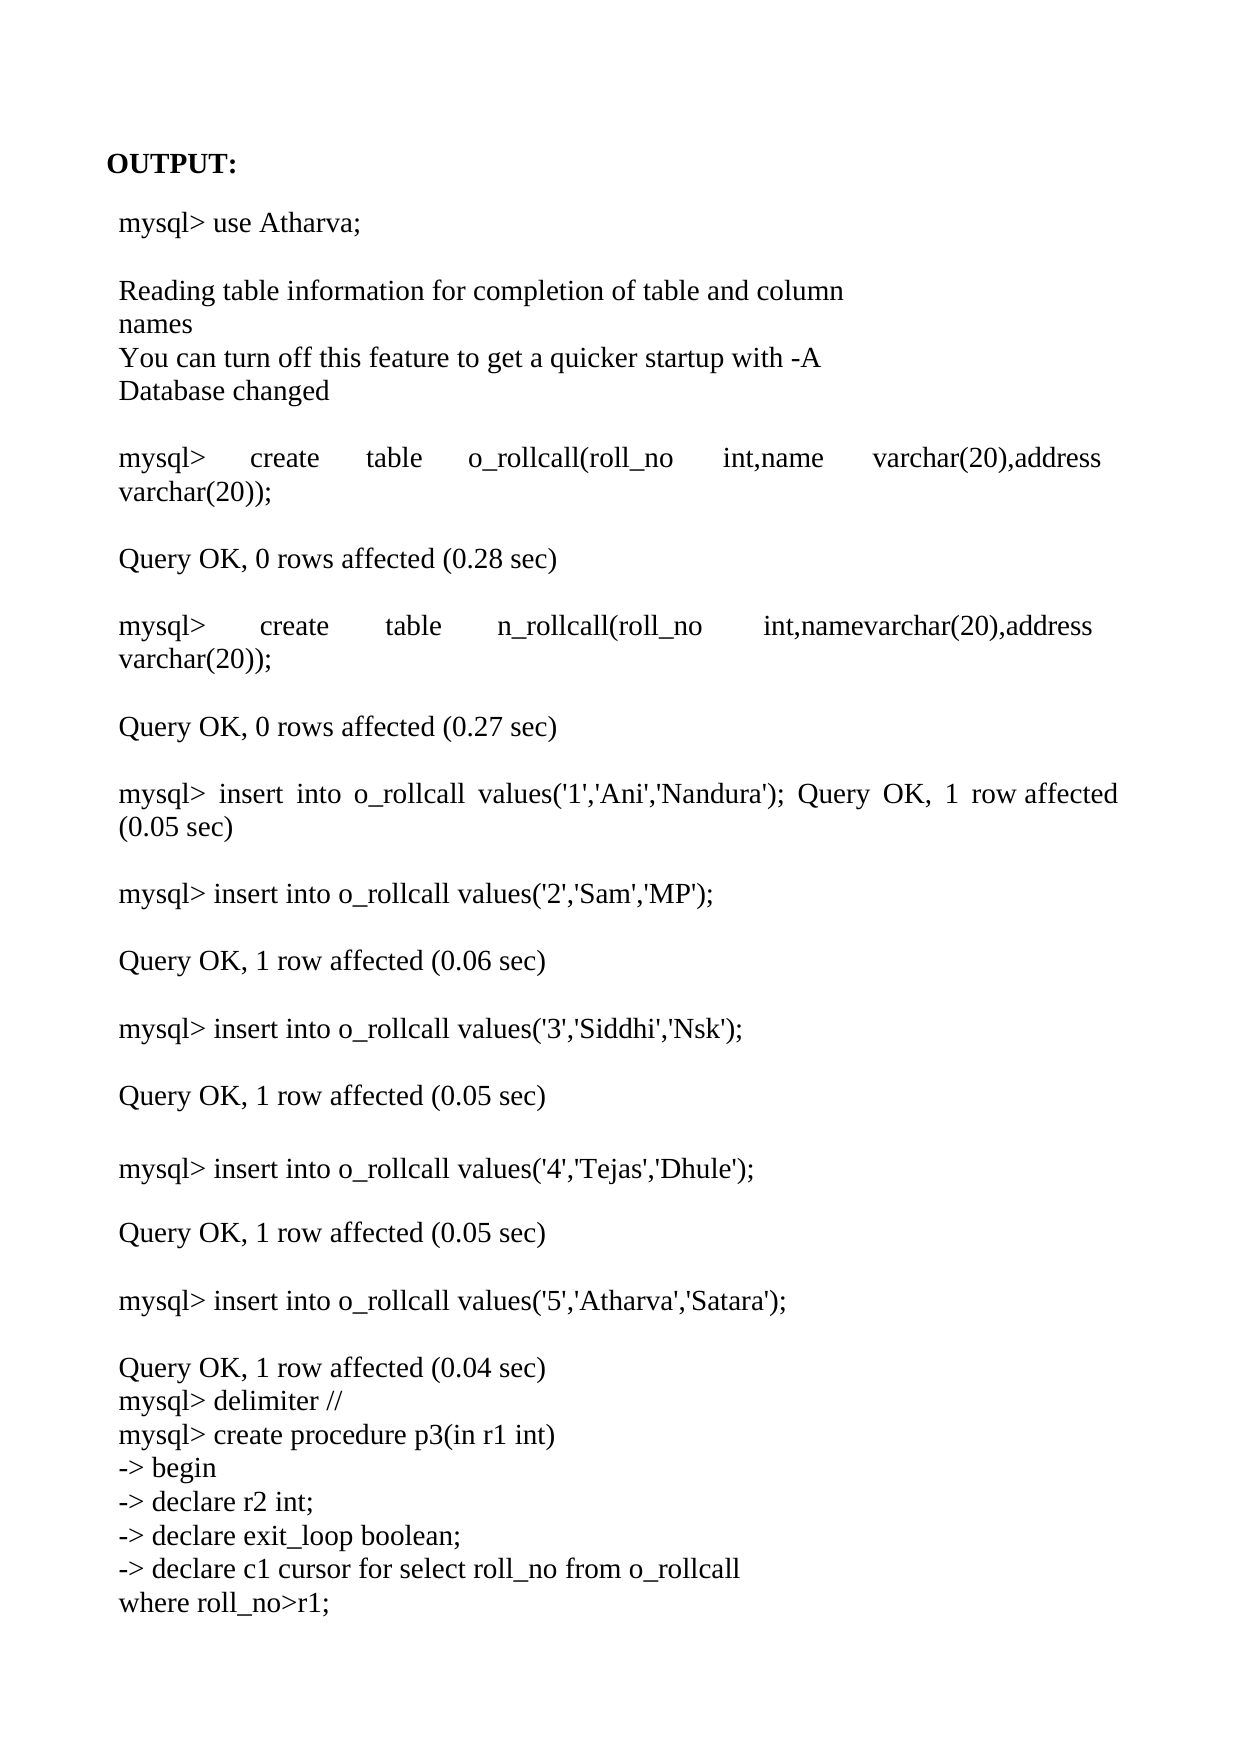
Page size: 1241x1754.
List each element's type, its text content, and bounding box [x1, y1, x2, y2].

text -> begin [118, 1451, 1134, 1484]
text Query OK, 1 row affected (0.05 sec) [118, 1078, 1134, 1111]
text Query OK, 1 row affected (0.05 sec) [118, 1216, 1134, 1249]
text mysql> create table n_rollcall(roll_no int,namevarchar(20),address varchar(20)); [118, 608, 1122, 675]
text mysql> insert into o_rollcall values('5','Atharva','Satara'); [118, 1283, 1134, 1316]
text mysql> create table o_rollcall(roll_no int,name varchar(20),address varchar(20)); [118, 440, 1122, 507]
text -> declare exit_loop boolean; [118, 1518, 1134, 1551]
text You can turn off this feature to get a quicker startup with -A Database changed [118, 340, 846, 407]
text Query OK, 0 rows affected (0.27 sec) [118, 709, 1134, 742]
text Query OK, 0 rows affected (0.28 sec) [118, 541, 1134, 574]
text mysql> insert into o_rollcall values('3','Siddhi','Nsk'); [118, 1011, 1134, 1044]
text Reading table information for completion of table and column names [118, 273, 846, 340]
text mysql> insert into o_rollcall values('4','Tejas','Dhule'); [118, 1151, 1134, 1184]
text mysql> insert into o_rollcall values('1','Ani','Nandura'); Query OK, 1 row affected (0.05 sec) [118, 776, 1134, 843]
text -> declare r2 int; [118, 1484, 1134, 1518]
text -> declare c1 cursor for select roll_no from o_rollcall where roll_no>r1; [118, 1551, 807, 1618]
text mysql> create procedure p3(in r1 int) [118, 1417, 1134, 1451]
text OUTPUT: [106, 146, 1134, 179]
text mysql> insert into o_rollcall values('2','Sam','MP'); [118, 876, 1134, 910]
text mysql> delimiter // [118, 1383, 1134, 1417]
text Query OK, 1 row affected (0.06 sec) [118, 943, 1134, 977]
text Query OK, 1 row affected (0.04 sec) [118, 1350, 1134, 1383]
text mysql> use Atharva; [118, 206, 1134, 239]
